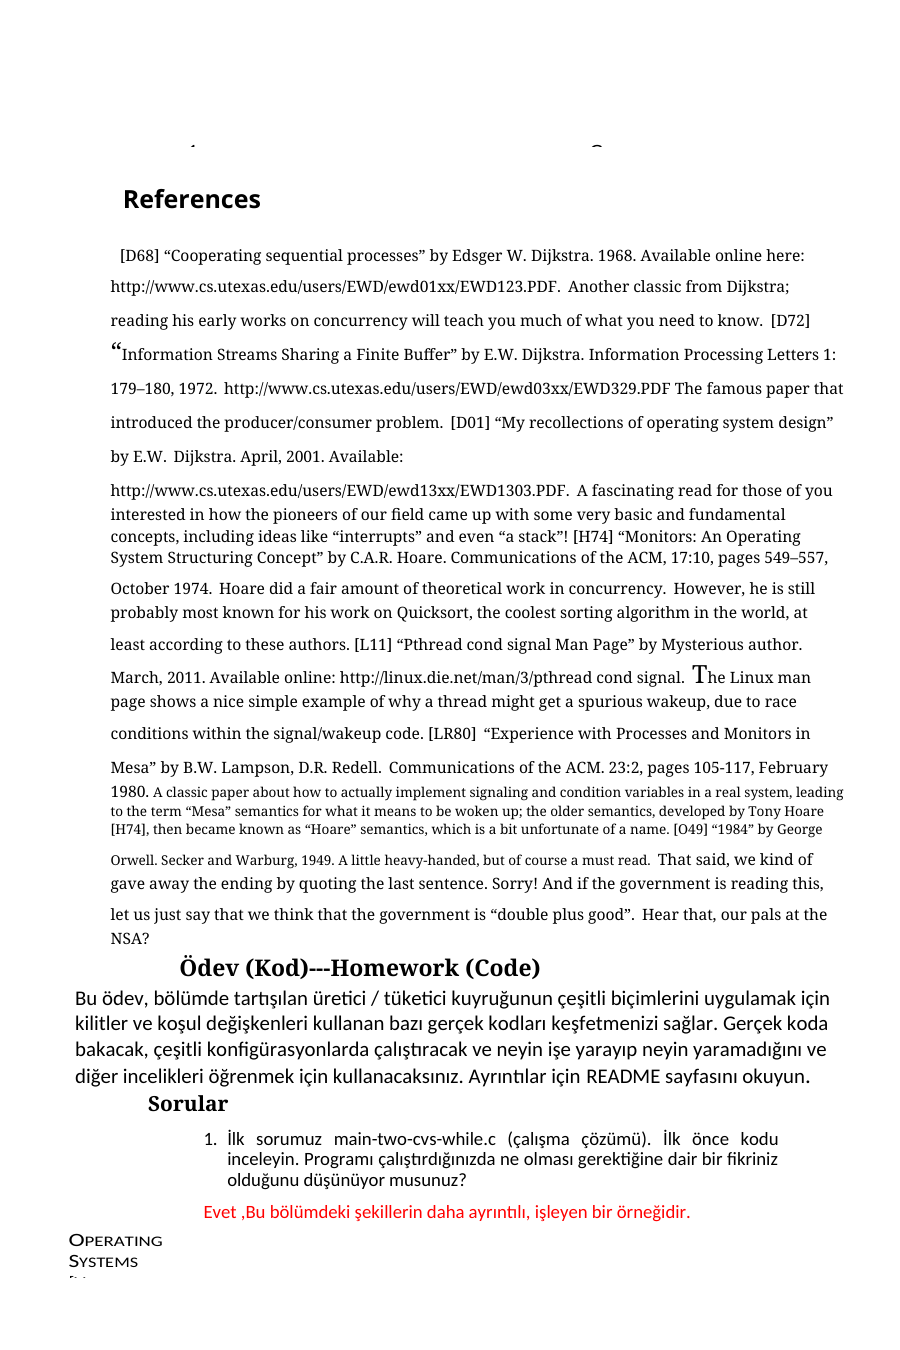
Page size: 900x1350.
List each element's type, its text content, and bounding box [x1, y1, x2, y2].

list Evet ,Bu bölümdeki şekillerin daha ayrıntılı, işleyen bir örneğidir. [203, 1202, 779, 1223]
subtitle Sorular [75, 1089, 846, 1118]
subtitle Ödev (Kod)---Homework (Code) [179, 952, 846, 984]
list İlk sorumuz main-two-cvs-while.c (çalışma çözümü). İlk önce kodu inceleyin. Programı çalıştırdığınızda ne olması gerektiğine dair bir fikriniz olduğunu düşünüyor musunuz? [203, 1129, 779, 1191]
subtitle References [75, 182, 846, 216]
text [D68] “Cooperating sequential processes” by Edsger W. Dijkstra. 1968. Available online here: http://www.cs.utexas.edu/users/EWD/ewd01xx/EWD123.PDF. Another classic from Dijkstra; reading his early works on concurrency will teach you much of what you need to know. [D72] “Information Streams Sharing a Finite Buffer” by E.W. Dijkstra. Information Processing Letters 1: 179–180, 1972. http://www.cs.utexas.edu/users/EWD/ewd03xx/EWD329.PDF The famous paper that introduced the producer/consumer problem. [D01] “My recollections of operating system design” by E.W. Dijkstra. April, 2001. Available: http://www.cs.utexas.edu/users/EWD/ewd13xx/EWD1303.PDF. A fascinating read for those of you interested in how the pioneers of our field came up with some very basic and fundamental concepts, including ideas like “interrupts” and even “a stack”! [H74] “Monitors: An Operating System Structuring Concept” by C.A.R. Hoare. Communications of the ACM, 17:10, pages 549–557, October 1974. Hoare did a fair amount of theoretical work in concurrency. However, he is still probably most known for his work on Quicksort, the coolest sorting algorithm in the world, at least according to these authors. [L11] “Pthread cond signal Man Page” by Mysterious author. March, 2011. Available online: http://linux.die.net/man/3/pthread cond signal. The Linux man page shows a nice simple example of why a thread might get a spurious wakeup, due to race conditions within the signal/wakeup code. [LR80] “Experience with Processes and Monitors in Mesa” by B.W. Lampson, D.R. Redell. Communications of the ACM. 23:2, pages 105-117, February 1980. A classic paper about how to actually implement signaling and condition variables in a real system, leading to the term “Mesa” semantics for what it means to be woken up; the older semantics, developed by Tony Hoare [H74], then became known as “Hoare” semantics, which is a bit unfortunate of a name. [O49] “1984” by George Orwell. Secker and Warburg, 1949. A little heavy-handed, but of course a must read. That said, we kind of gave away the ending by quoting the last sentence. Sorry! And if the government is reading this, let us just say that we think that the government is “double plus good”. Hear that, our pals at the NSA? [87, 244, 846, 949]
text Bu ödev, bölümde tartışılan üretici / tüketici kuyruğunun çeşitli biçimlerini uygulamak için kilitler ve koşul değişkenleri kullanan bazı gerçek kodları keşfetmenizi sağlar. Gerçek koda bakacak, çeşitli konfigürasyonlarda çalıştıracak ve neyin işe yarayıp neyin yaramadığını ve diğer incelikleri öğrenmek için kullanacaksınız. Ayrıntılar için README sayfasını okuyun. [75, 985, 846, 1089]
